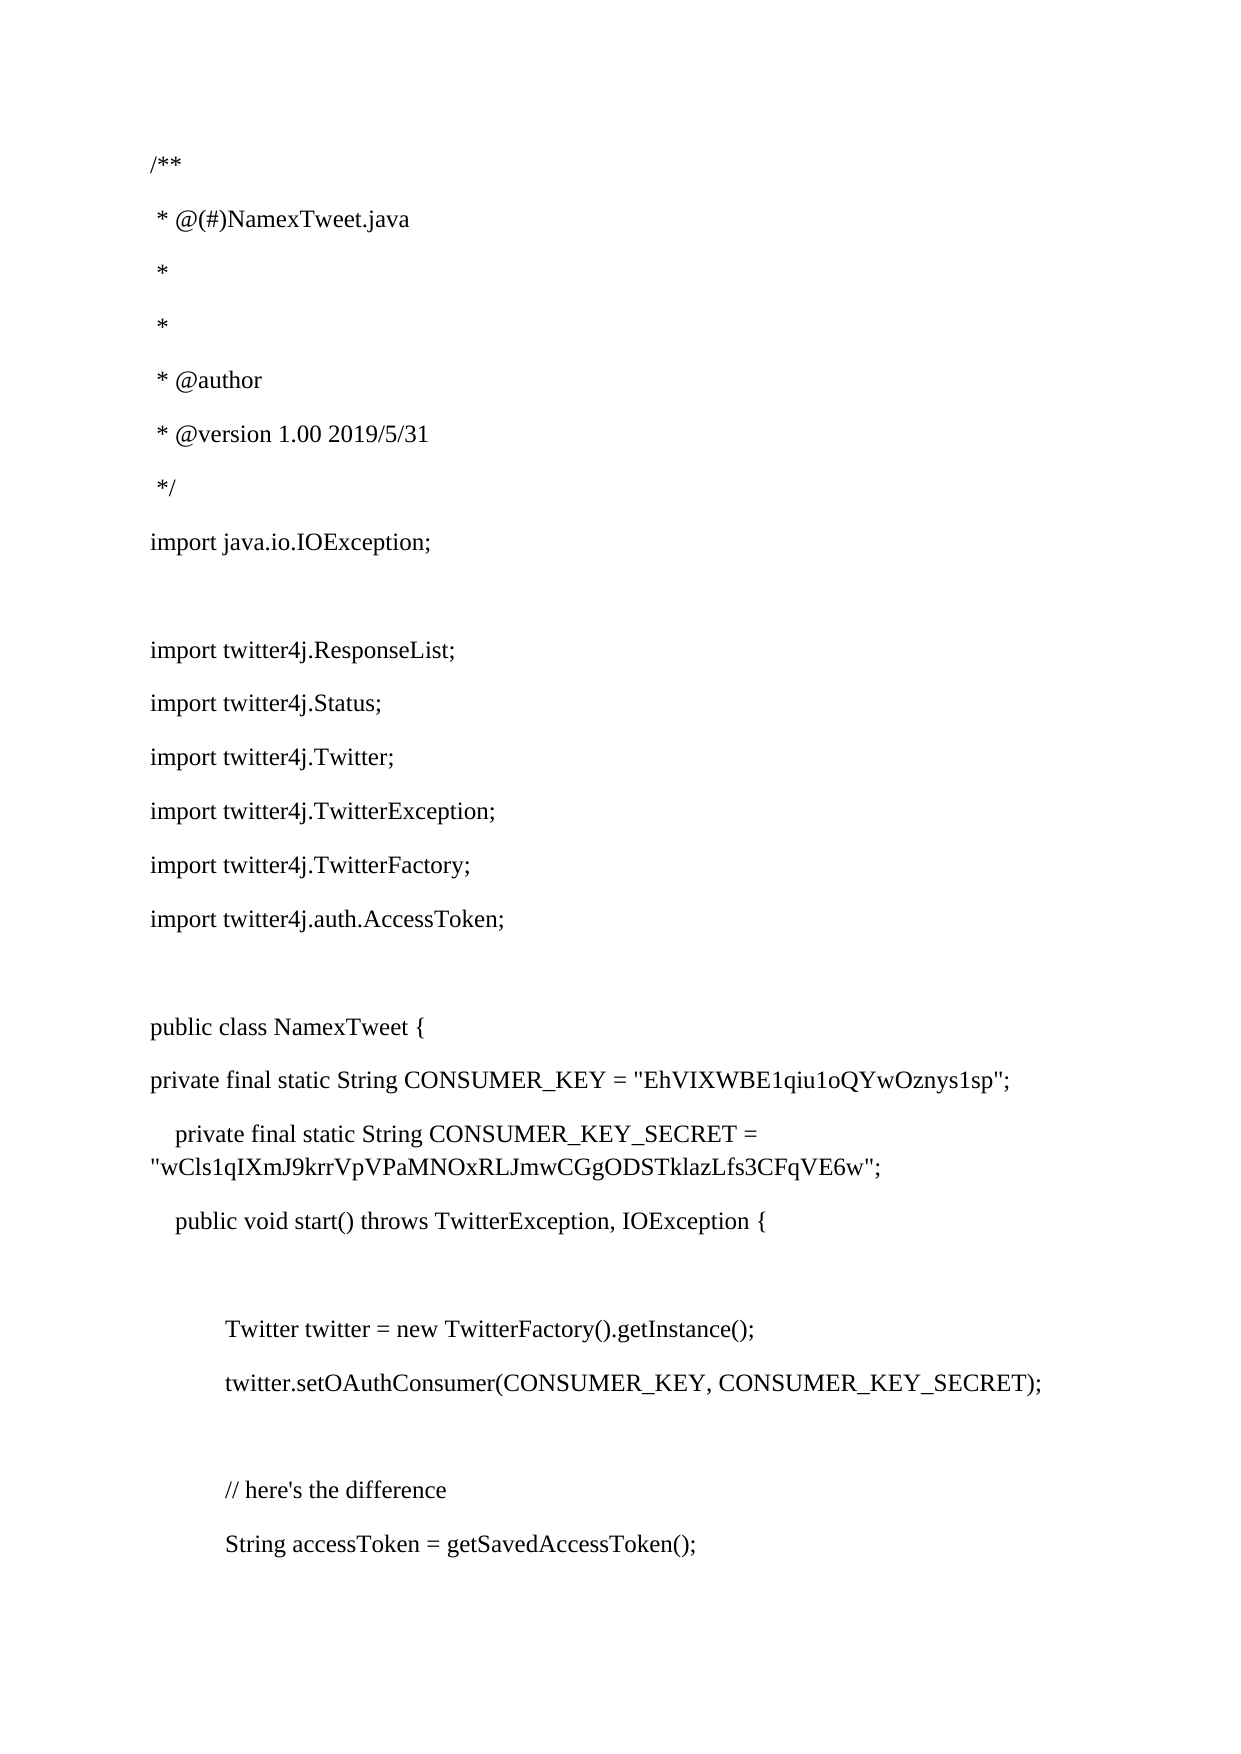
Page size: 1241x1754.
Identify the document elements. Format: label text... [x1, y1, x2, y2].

text private final static String CONSUMER_KEY = "EhVIXWBE1qiu1oQYwOznys1sp"; [150, 1066, 1090, 1094]
text import twitter4j.auth.AccessToken; [150, 904, 1090, 933]
text */ [150, 473, 1090, 502]
text public void start() throws TwitterException, IOException { [150, 1206, 1090, 1235]
text // here's the difference [150, 1476, 1090, 1504]
text /** [150, 150, 1090, 179]
text * @author [150, 365, 1090, 394]
text public class NamexTweet { [150, 1012, 1090, 1040]
text import twitter4j.Twitter; [150, 742, 1090, 771]
text import twitter4j.Status; [150, 688, 1090, 717]
text * [150, 312, 1090, 340]
text import java.io.IOException; [150, 527, 1090, 556]
text Twitter twitter = new TwitterFactory().getInstance(); [150, 1314, 1090, 1343]
text import twitter4j.TwitterException; [150, 796, 1090, 825]
text private final static String CONSUMER_KEY_SECRET = "wCls1qIXmJ9krrVpVPaMNOxRLJmwCGgODSTklazLfs3CFqVE6w"; [150, 1119, 1090, 1181]
text import twitter4j.TwitterFactory; [150, 850, 1090, 879]
text * @(#)NamexTweet.java [150, 204, 1090, 233]
text * [150, 258, 1090, 286]
text String accessToken = getSavedAccessToken(); [150, 1529, 1090, 1558]
text twitter.setOAuthConsumer(CONSUMER_KEY, CONSUMER_KEY_SECRET); [150, 1368, 1090, 1397]
text * @version 1.00 2019/5/31 [150, 419, 1090, 448]
text import twitter4j.ResponseList; [150, 635, 1090, 663]
